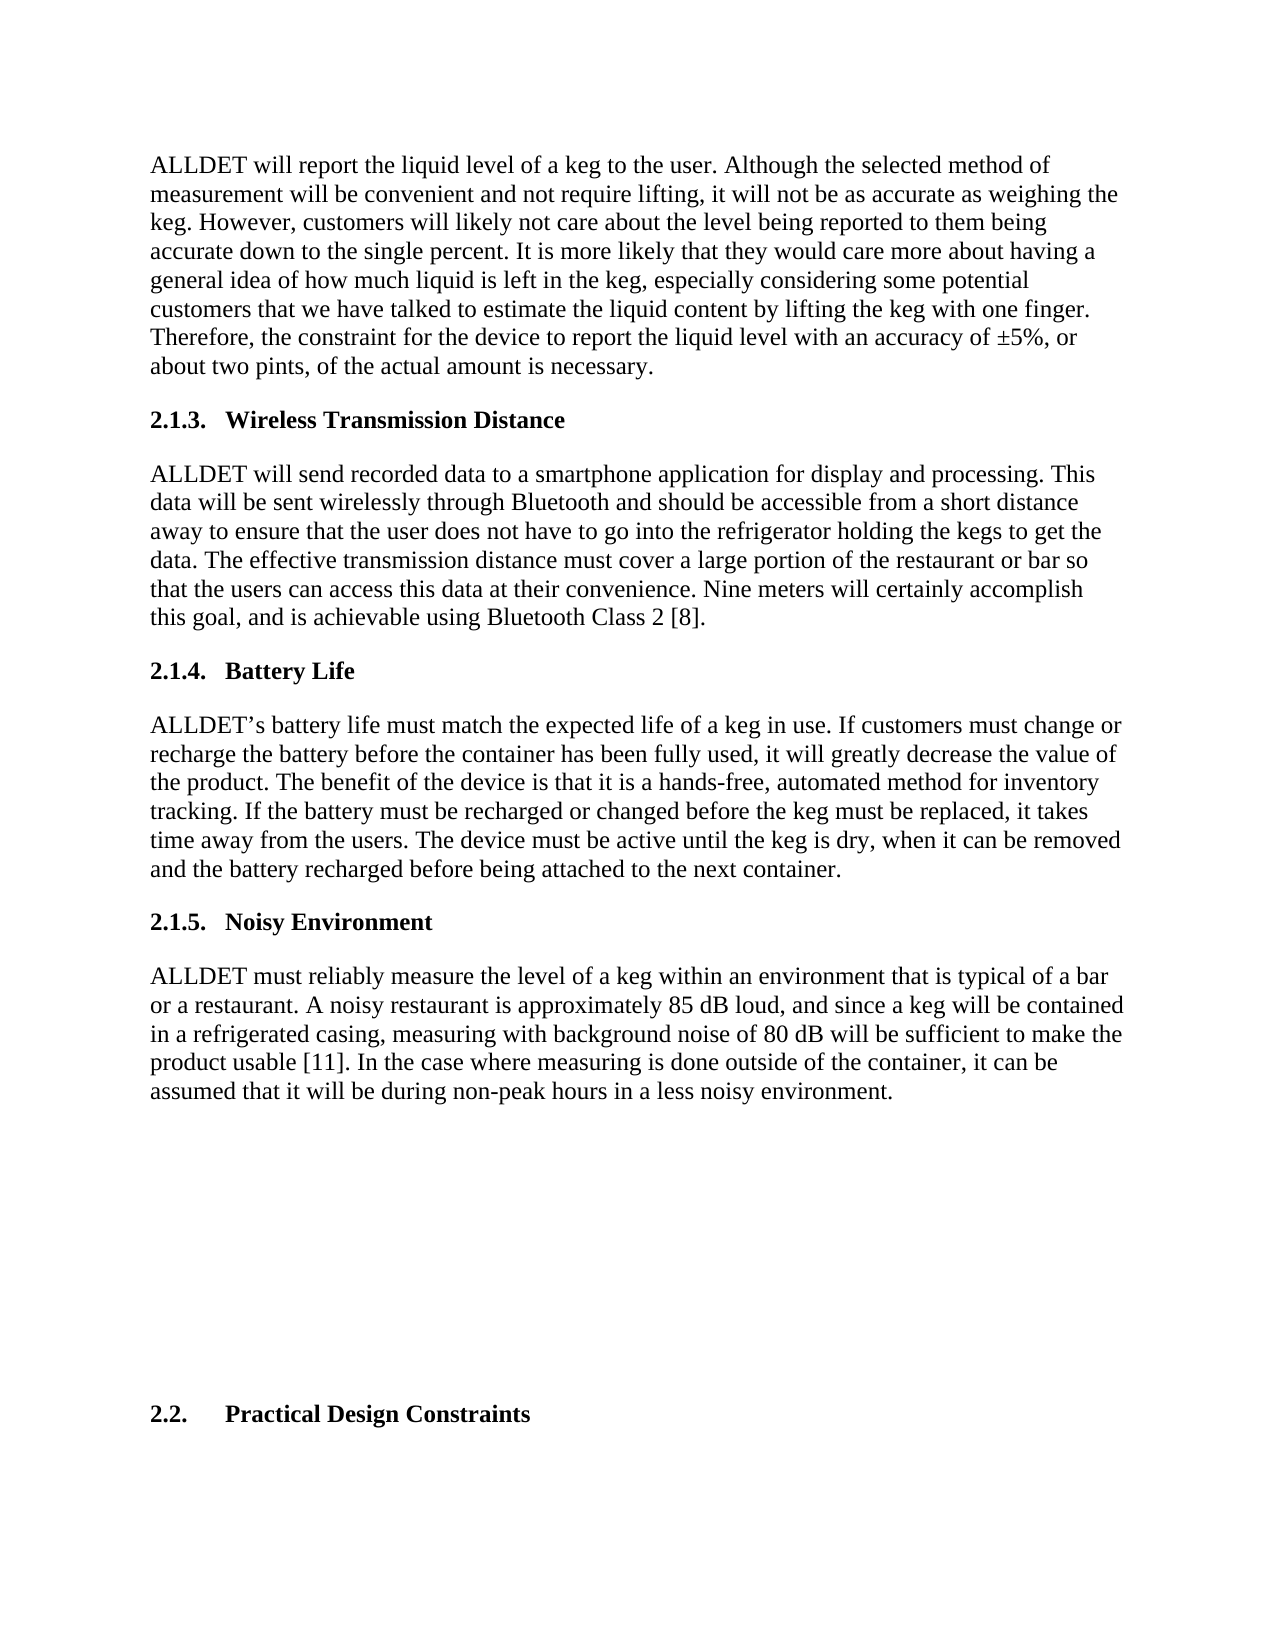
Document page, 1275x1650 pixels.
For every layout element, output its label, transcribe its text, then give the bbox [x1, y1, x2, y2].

text ALLDET must reliably measure the level of a keg within an environment that is typical of a bar or a restaurant. A noisy restaurant is approximately 85 dB loud, and since a keg will be contained in a refrigerated casing, measuring with background noise of 80 dB will be sufficient to make the product usable [11]. In the case where measuring is done outside of the container, it can be assumed that it will be during non-peak hours in a less noisy environment. [150, 961, 1125, 1105]
text 2.1.3. Wireless Transmission Distance [150, 405, 1125, 434]
text 2.1.5. Noisy Environment [150, 907, 1125, 936]
text 2.1.4. Battery Life [150, 656, 1125, 685]
text 2.2. Practical Design Constraints [150, 1399, 1125, 1427]
text ALLDET’s battery life must match the expected life of a keg in use. If customers must change or recharge the battery before the container has been fully used, it will greatly decrease the value of the product. The benefit of the device is that it is a hands-free, automated method for inventory tracking. If the battery must be recharged or changed before the keg must be replaced, it takes time away from the users. The device must be active until the keg is dry, when it can be removed and the battery recharged before being attached to the next container. [150, 710, 1125, 882]
text ALLDET will send recorded data to a smartphone application for display and processing. This data will be sent wirelessly through Bluetooth and should be accessible from a short distance away to ensure that the user does not have to go into the refrigerator holding the kegs to get the data. The effective transmission distance must cover a large portion of the restaurant or bar so that the users can access this data at their convenience. Nine meters will certainly accomplish this goal, and is achievable using Bluetooth Class 2 [8]. [150, 459, 1125, 631]
text ALLDET will report the liquid level of a keg to the user. Although the selected method of measurement will be convenient and not require lifting, it will not be as accurate as weighing the keg. However, customers will likely not care about the level being reported to them being accurate down to the single percent. It is more likely that they would care more about having a general idea of how much liquid is left in the keg, especially considering some potential customers that we have talked to estimate the liquid content by lifting the keg with one finger. Therefore, the constraint for the device to report the liquid level with an accuracy of ±5%, or about two pints, of the actual amount is necessary. [150, 150, 1125, 380]
